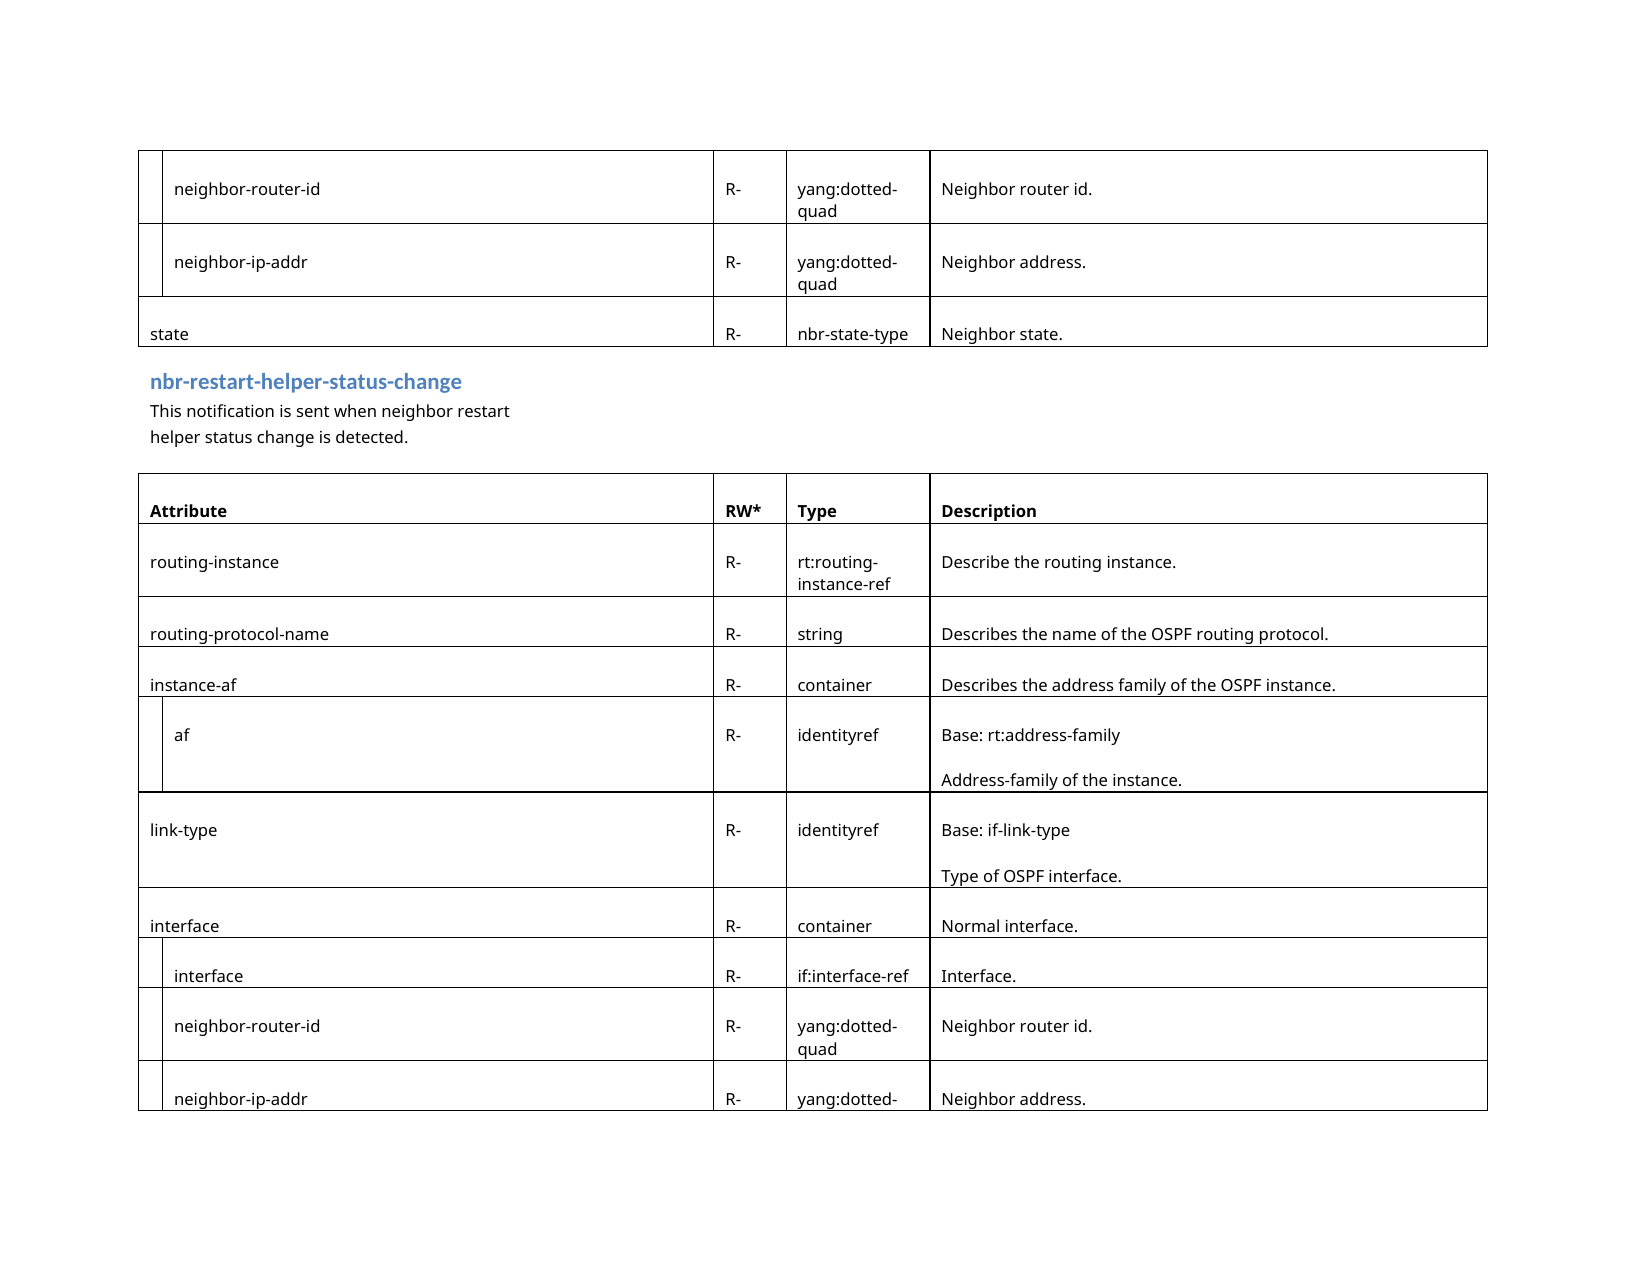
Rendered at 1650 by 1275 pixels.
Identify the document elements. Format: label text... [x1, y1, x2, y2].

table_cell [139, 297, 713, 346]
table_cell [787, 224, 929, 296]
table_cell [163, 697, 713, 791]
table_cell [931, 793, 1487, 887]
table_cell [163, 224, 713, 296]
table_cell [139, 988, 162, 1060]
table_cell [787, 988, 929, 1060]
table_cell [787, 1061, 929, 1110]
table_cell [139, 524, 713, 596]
text This notification is sent when neighbor restart helper status change is detected. [150, 400, 1500, 448]
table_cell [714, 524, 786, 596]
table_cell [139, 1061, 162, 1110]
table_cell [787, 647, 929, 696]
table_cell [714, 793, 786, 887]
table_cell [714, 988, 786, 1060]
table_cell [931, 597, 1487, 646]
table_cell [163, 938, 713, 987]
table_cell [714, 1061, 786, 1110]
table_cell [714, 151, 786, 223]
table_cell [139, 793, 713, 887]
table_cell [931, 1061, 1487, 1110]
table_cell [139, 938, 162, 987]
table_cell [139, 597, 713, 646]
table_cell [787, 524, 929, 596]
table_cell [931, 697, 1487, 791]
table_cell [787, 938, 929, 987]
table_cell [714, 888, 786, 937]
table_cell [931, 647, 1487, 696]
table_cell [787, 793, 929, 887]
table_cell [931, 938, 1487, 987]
subtitle nbr-restart-helper-status-change [150, 368, 1500, 396]
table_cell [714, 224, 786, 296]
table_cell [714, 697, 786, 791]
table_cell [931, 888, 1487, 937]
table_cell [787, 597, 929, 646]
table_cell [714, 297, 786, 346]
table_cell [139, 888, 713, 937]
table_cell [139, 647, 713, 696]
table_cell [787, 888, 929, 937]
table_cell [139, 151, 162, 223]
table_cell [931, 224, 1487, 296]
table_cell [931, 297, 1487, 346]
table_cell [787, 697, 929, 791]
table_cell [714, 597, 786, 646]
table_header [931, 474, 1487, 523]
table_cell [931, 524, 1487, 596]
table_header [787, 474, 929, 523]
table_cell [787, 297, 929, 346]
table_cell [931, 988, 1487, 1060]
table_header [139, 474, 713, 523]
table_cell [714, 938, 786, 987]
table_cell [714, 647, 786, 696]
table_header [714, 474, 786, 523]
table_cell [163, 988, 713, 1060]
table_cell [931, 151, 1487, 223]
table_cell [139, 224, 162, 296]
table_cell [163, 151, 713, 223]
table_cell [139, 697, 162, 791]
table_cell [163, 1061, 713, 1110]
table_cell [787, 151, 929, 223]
